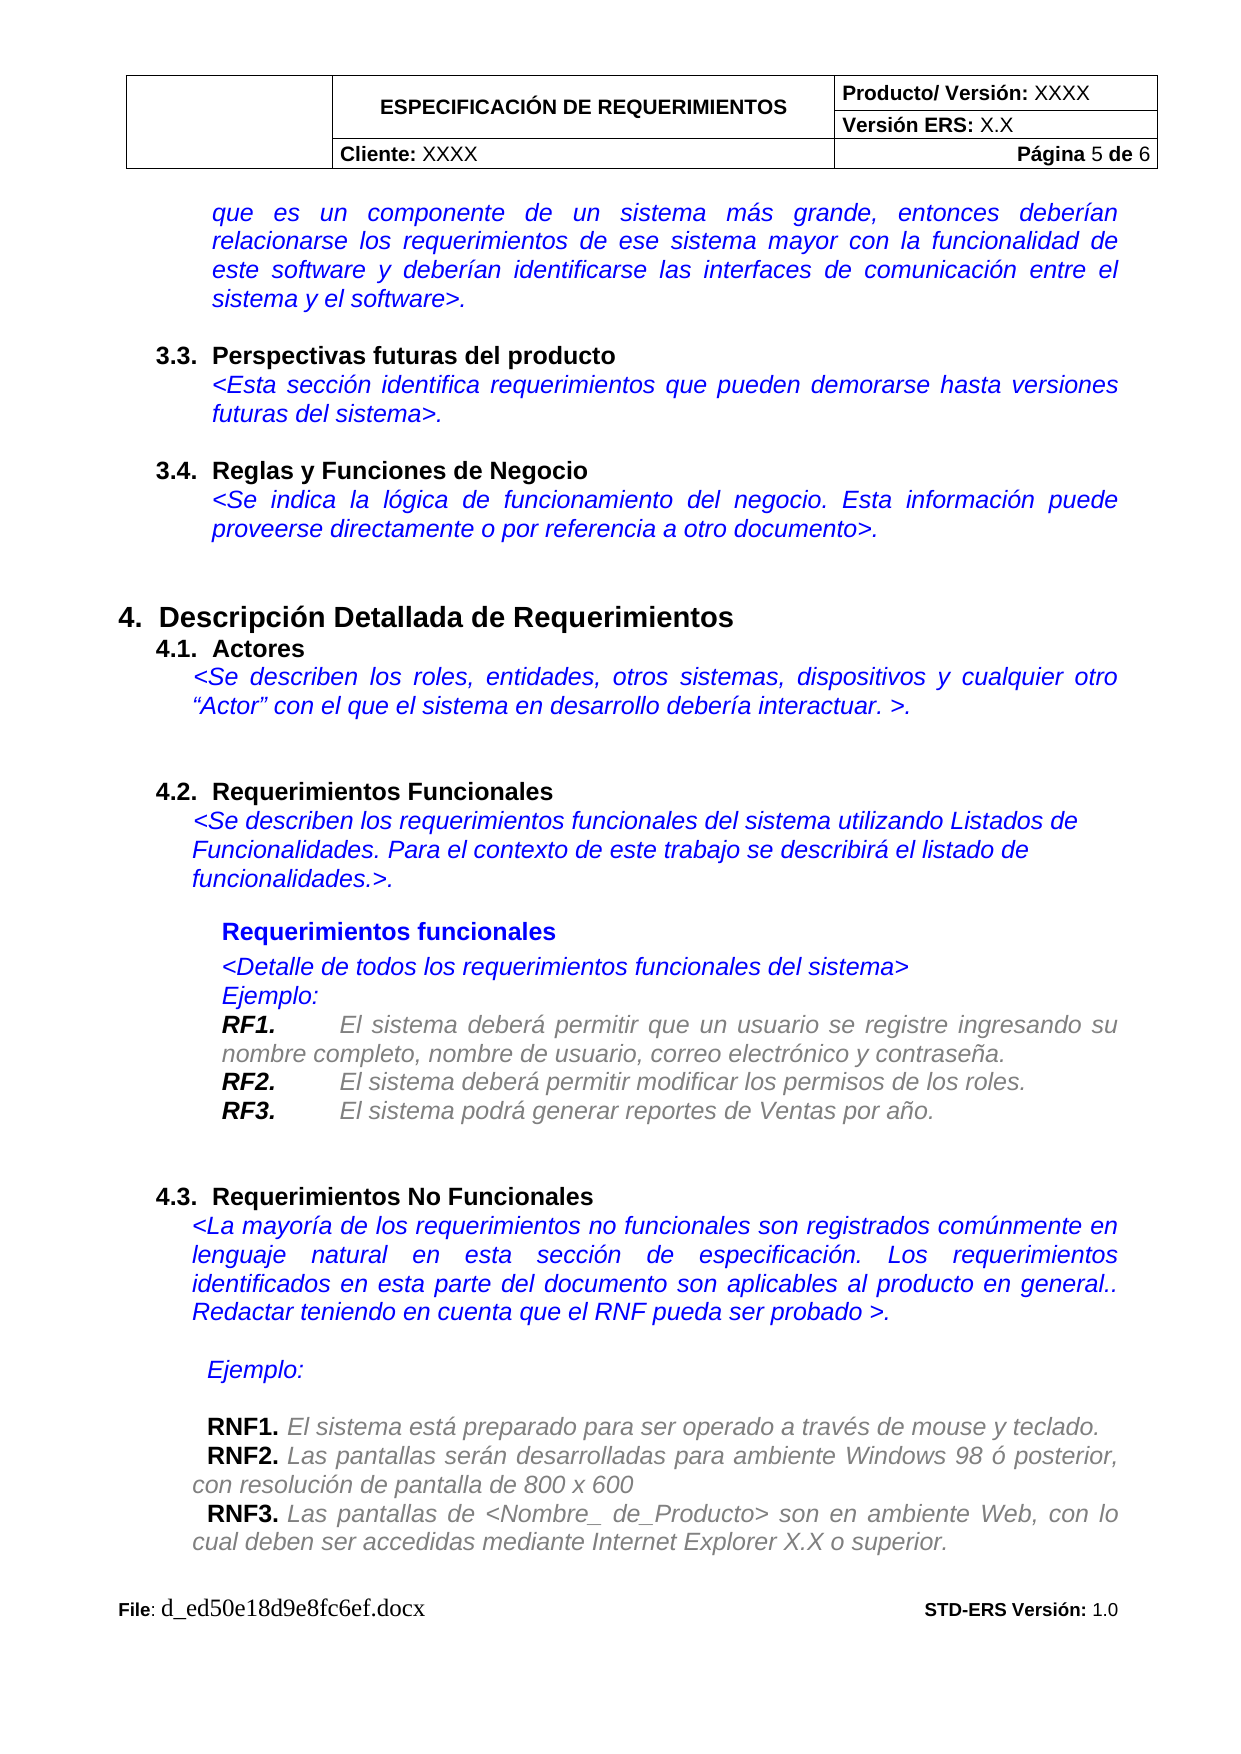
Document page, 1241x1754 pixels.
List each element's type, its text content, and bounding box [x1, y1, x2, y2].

text <Se indica la lógica de funcionamiento del negocio. Esta información puede proveerse directamente o por referencia a otro documento>. [212, 485, 1122, 543]
text <Esta sección identifica requerimientos que pueden demorarse hasta versiones futuras del sistema>. [212, 370, 1122, 428]
subtitle Actores [156, 634, 1122, 662]
subtitle Perspectivas futuras del producto [156, 341, 1122, 370]
text <Se describen los roles, entidades, otros sistemas, dispositivos y cualquier otro “Actor” con el que el sistema en desarrollo debería interactuar. >. [192, 662, 1122, 720]
subtitle Reglas y Funciones de Negocio [156, 456, 1122, 485]
text <Detalle de todos los requerimientos funcionales del sistema> [222, 952, 1122, 981]
list El sistema está preparado para ser operado a través de mouse y teclado. [192, 1412, 1122, 1441]
list Las pantallas de <Nombre_ de_Producto> son en ambiente Web, con lo cual deben ser accedidas mediante Internet Explorer X.X o superior. [192, 1499, 1122, 1556]
text <Se describen los requerimientos funcionales del sistema utilizando Listados de Funcionalidades. Para el contexto de este trabajo se describirá el listado de funcionalidades.>. [192, 806, 1122, 892]
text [212, 198, 1122, 313]
subtitle Requerimientos No Funcionales [156, 1182, 1122, 1211]
text Ejemplo: [222, 981, 1122, 1010]
list Las pantallas serán desarrolladas para ambiente Windows 98 ó posterior, con resolución de pantalla de 800 x 600 [192, 1441, 1122, 1499]
subtitle Requerimientos funcionales [222, 917, 1122, 946]
list El sistema deberá permitir que un usuario se registre ingresando su nombre completo, nombre de usuario, correo electrónico y contraseña. [222, 1010, 1122, 1067]
text Ejemplo: [192, 1355, 1122, 1384]
list El sistema deberá permitir modificar los permisos de los roles. [222, 1067, 1122, 1096]
list El sistema podrá generar reportes de Ventas por año. [222, 1096, 1122, 1125]
subtitle Descripción Detallada de Requerimientos [118, 600, 1122, 634]
text <La mayoría de los requerimientos no funcionales son registrados comúnmente en lenguaje natural en esta sección de especificación. Los requerimientos identificados en esta parte del documento son aplicables al producto en general.. Redactar teniendo en cuenta que el RNF pueda ser probado >. [192, 1211, 1122, 1326]
subtitle Requerimientos Funcionales [156, 777, 1122, 806]
